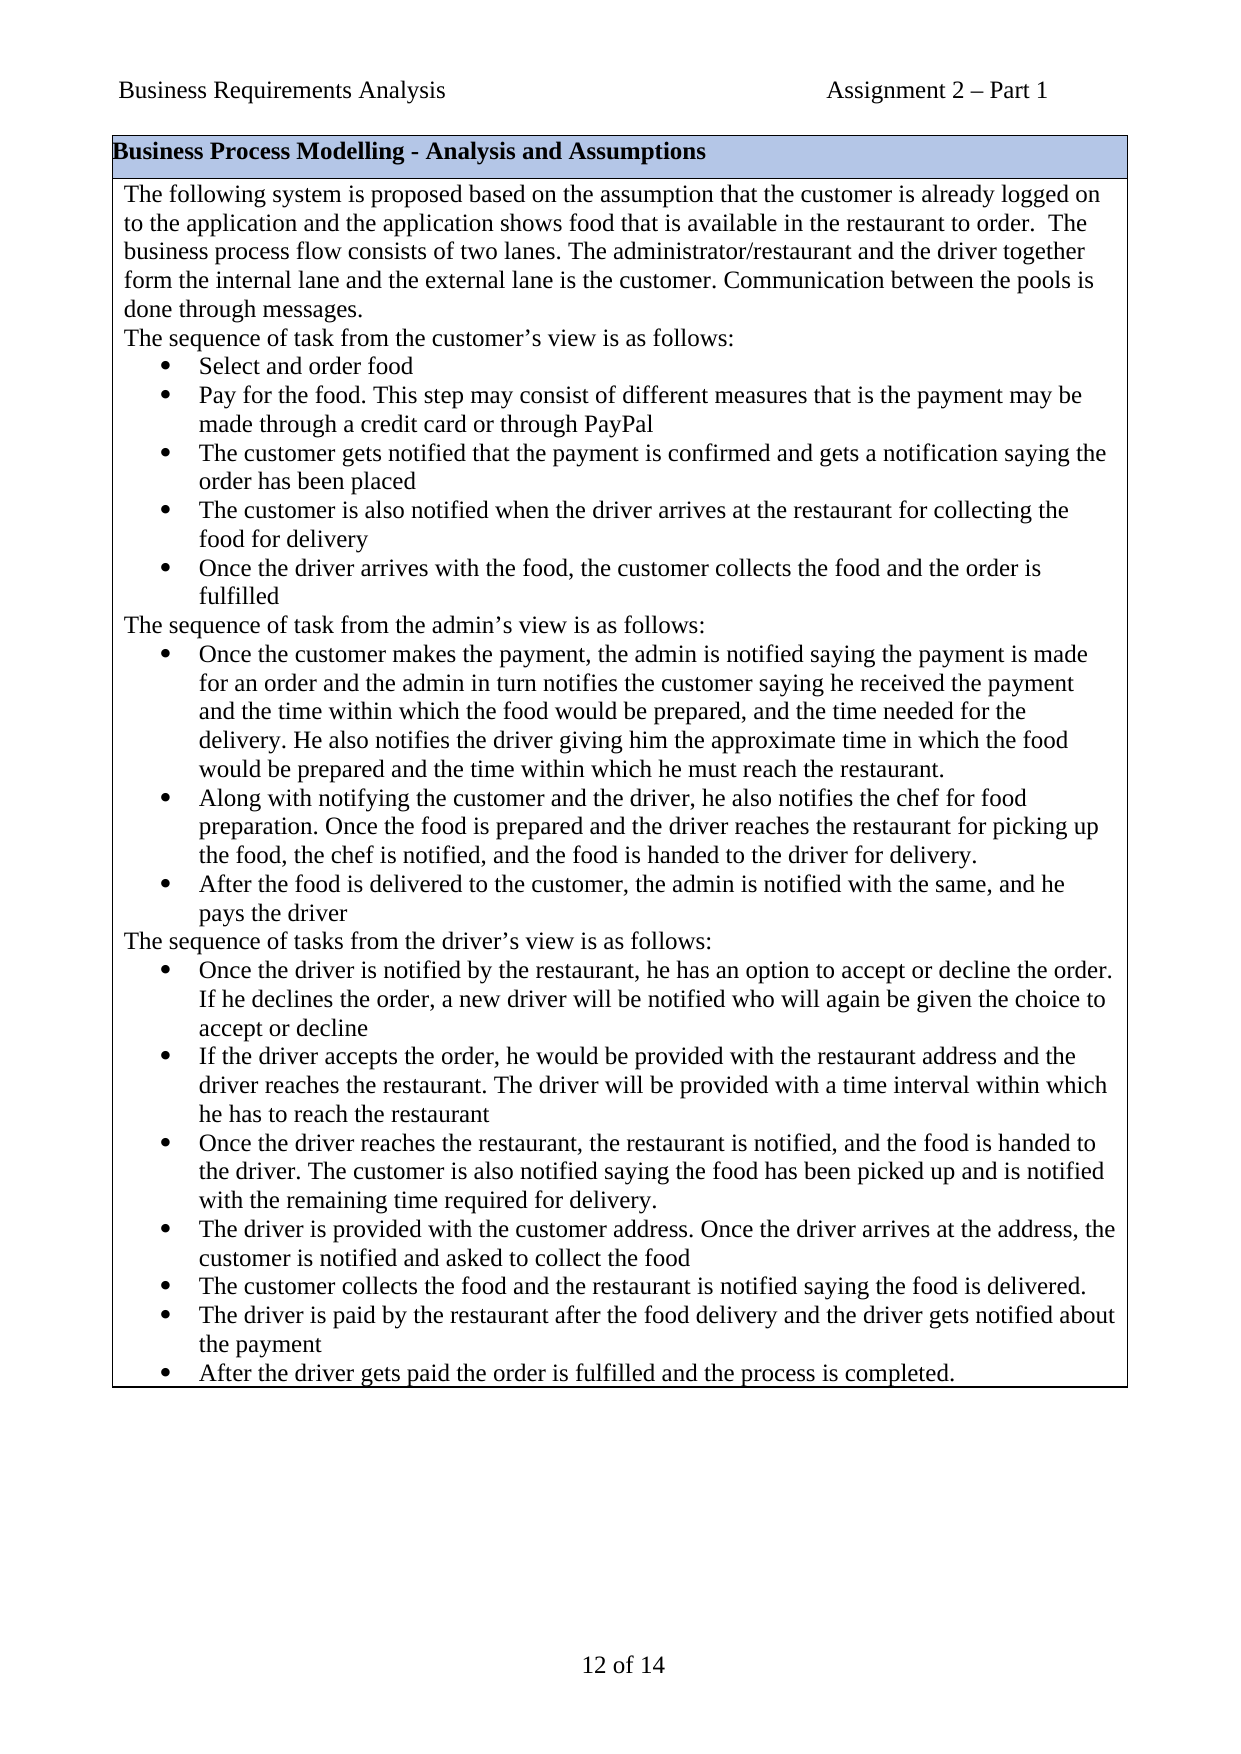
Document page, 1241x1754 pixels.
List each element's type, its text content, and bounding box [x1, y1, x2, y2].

table_header Business Process Modelling - Analysis and Assumptions [113, 136, 1127, 178]
table_cell The following system is proposed based on the assumption that the customer is already logged on to the application and the application shows food that is available in the restaurant to order. The business process flow consists of two lanes. The administrator/restaurant and the driver together form the internal lane and the external lane is the customer. Communication between the pools is done through messages. The sequence of task from the customer’s view is as follows: Select and order food Pay for the food. This step may consist of different measures that is the payment may be made through a credit card or through PayPal The customer gets notified that the payment is confirmed and gets a notification saying the order has been placed The customer is also notified when the driver arrives at the restaurant for collecting the food for delivery Once the driver arrives with the food, the customer collects the food and the order is fulfilled The sequence of task from the admin’s view is as follows: Once the customer makes the payment, the admin is notified saying the payment is made for an order and the admin in turn notifies the customer saying he received the payment and the time within which the food would be prepared, and the time needed for the delivery. He also notifies the driver giving him the approximate time in which the food would be prepared and the time within which he must reach the restaurant. Along with notifying the customer and the driver, he also notifies the chef for food preparation. Once the food is prepared and the driver reaches the restaurant for picking up the food, the chef is notified, and the food is handed to the driver for delivery. After the food is delivered to the customer, the admin is notified with the same, and he pays the driver The sequence of tasks from the driver’s view is as follows: Once the driver is notified by the restaurant, he has an option to accept or decline the order. If he declines the order, a new driver will be notified who will again be given the choice to accept or decline If the driver accepts the order, he would be provided with the restaurant address and the driver reaches the restaurant. The driver will be provided with a time interval within which he has to reach the restaurant Once the driver reaches the restaurant, the restaurant is notified, and the food is handed to the driver. The customer is also notified saying the food has been picked up and is notified with the remaining time required for delivery. The driver is provided with the customer address. Once the driver arrives at the address, the customer is notified and asked to collect the food The customer collects the food and the restaurant is notified saying the food is delivered. The driver is paid by the restaurant after the food delivery and the driver gets notified about the payment After the driver gets paid the order is fulfilled and the process is completed. [113, 179, 1127, 1386]
